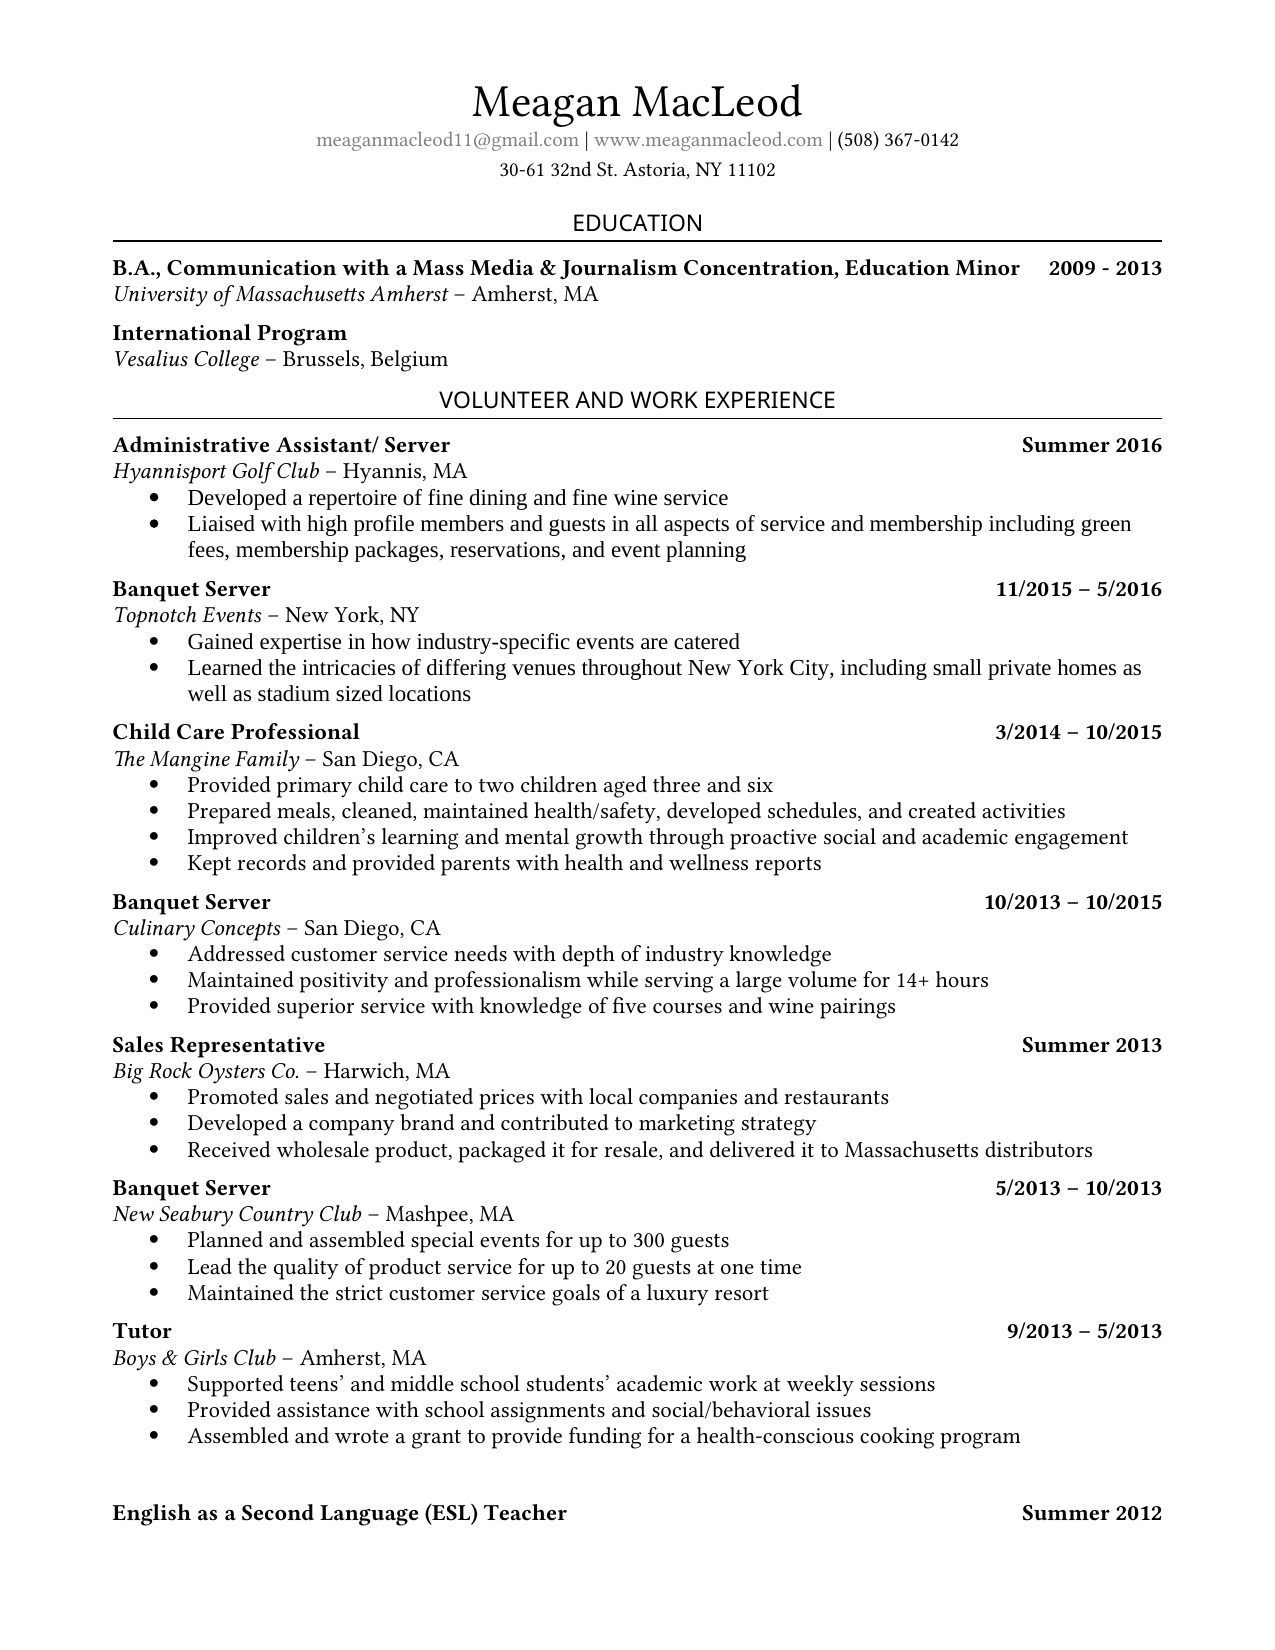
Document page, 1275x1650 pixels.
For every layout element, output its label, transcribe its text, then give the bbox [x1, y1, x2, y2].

text Banquet Server 10/2013 – 10/2015 [112, 889, 1162, 915]
text Vesalius College – Brussels, Belgium [112, 346, 1162, 372]
text New Seabury Country Club – Mashpee, MA [112, 1201, 1162, 1227]
text University of Massachusetts Amherst – Amherst, MA [112, 281, 1162, 307]
list Planned and assembled special events for up to 300 guests [150, 1227, 1162, 1253]
text The Mangine Family – San Diego, CA [112, 745, 1162, 772]
list Supported teens’ and middle school students’ academic work at weekly sessions [150, 1371, 1162, 1397]
list Provided primary child care to two children aged three and six [150, 772, 1162, 798]
list Assembled and wrote a grant to provide funding for a health-conscious cooking program [150, 1423, 1162, 1449]
list Liaised with high profile members and guests in all aspects of service and membership including green fees, membership packages, reservations, and event planning [150, 510, 1162, 563]
text B.A., Communication with a Mass Media & Journalism Concentration, Education Minor 2009 - 2013 [112, 254, 1162, 281]
list Developed a company brand and contributed to marketing strategy [150, 1110, 1162, 1136]
text Hyannisport Golf Club – Hyannis, MA [112, 458, 1162, 484]
list Maintained the strict customer service goals of a luxury resort [150, 1280, 1162, 1306]
text Big Rock Oysters Co. – Harwich, MA [112, 1058, 1162, 1084]
list Gained expertise in how industry-specific events are catered [150, 628, 1162, 654]
list Promoted sales and negotiated prices with local companies and restaurants [150, 1084, 1162, 1110]
list Provided assistance with school assignments and social/behavioral issues [150, 1397, 1162, 1423]
list Learned the intricacies of differing venues throughout New York City, including small private homes as well as stadium sized locations [150, 654, 1162, 707]
text Banquet Server 11/2015 – 5/2016 [112, 575, 1162, 602]
list Improved children’s learning and mental growth through proactive social and academic engagement [150, 824, 1162, 850]
text Child Care Professional 3/2014 – 10/2015 [112, 719, 1162, 745]
list Developed a repertoire of fine dining and fine wine service [150, 484, 1162, 510]
list Prepared meals, cleaned, maintained health/safety, developed schedules, and created activities [150, 798, 1162, 824]
text Topnotch Events – New York, NY [112, 602, 1162, 628]
text EDUCATION [112, 207, 1162, 242]
text meaganmacleod11@gmail.com | www.meaganmacleod.com | (508) 367-0142 [112, 127, 1162, 151]
text Culinary Concepts – San Diego, CA [112, 915, 1162, 941]
text Sales Representative Summer 2013 [112, 1032, 1162, 1058]
list Maintained positivity and professionalism while serving a large volume for 14+ hours [150, 967, 1162, 993]
text 30-61 32nd St. Astoria, NY 11102 [112, 157, 1162, 181]
text International Program [112, 319, 1162, 346]
text Administrative Assistant/ Server Summer 2016 [112, 432, 1162, 458]
list Provided superior service with knowledge of five courses and wine pairings [150, 993, 1162, 1019]
text VOLUNTEER AND WORK EXPERIENCE [112, 384, 1162, 419]
text Meagan MacLeod [112, 75, 1162, 127]
text Tutor 9/2013 – 5/2013 [112, 1318, 1162, 1344]
text Banquet Server 5/2013 – 10/2013 [112, 1175, 1162, 1201]
list Kept records and provided parents with health and wellness reports [150, 850, 1162, 876]
text English as a Second Language (ESL) Teacher Summer 2012 [112, 1500, 1162, 1526]
list Lead the quality of product service for up to 20 guests at one time [150, 1253, 1162, 1280]
list Addressed customer service needs with depth of industry knowledge [150, 941, 1162, 967]
list Received wholesale product, packaged it for resale, and delivered it to Massachusetts distributors [150, 1136, 1162, 1163]
text Boys & Girls Club – Amherst, MA [112, 1344, 1162, 1371]
